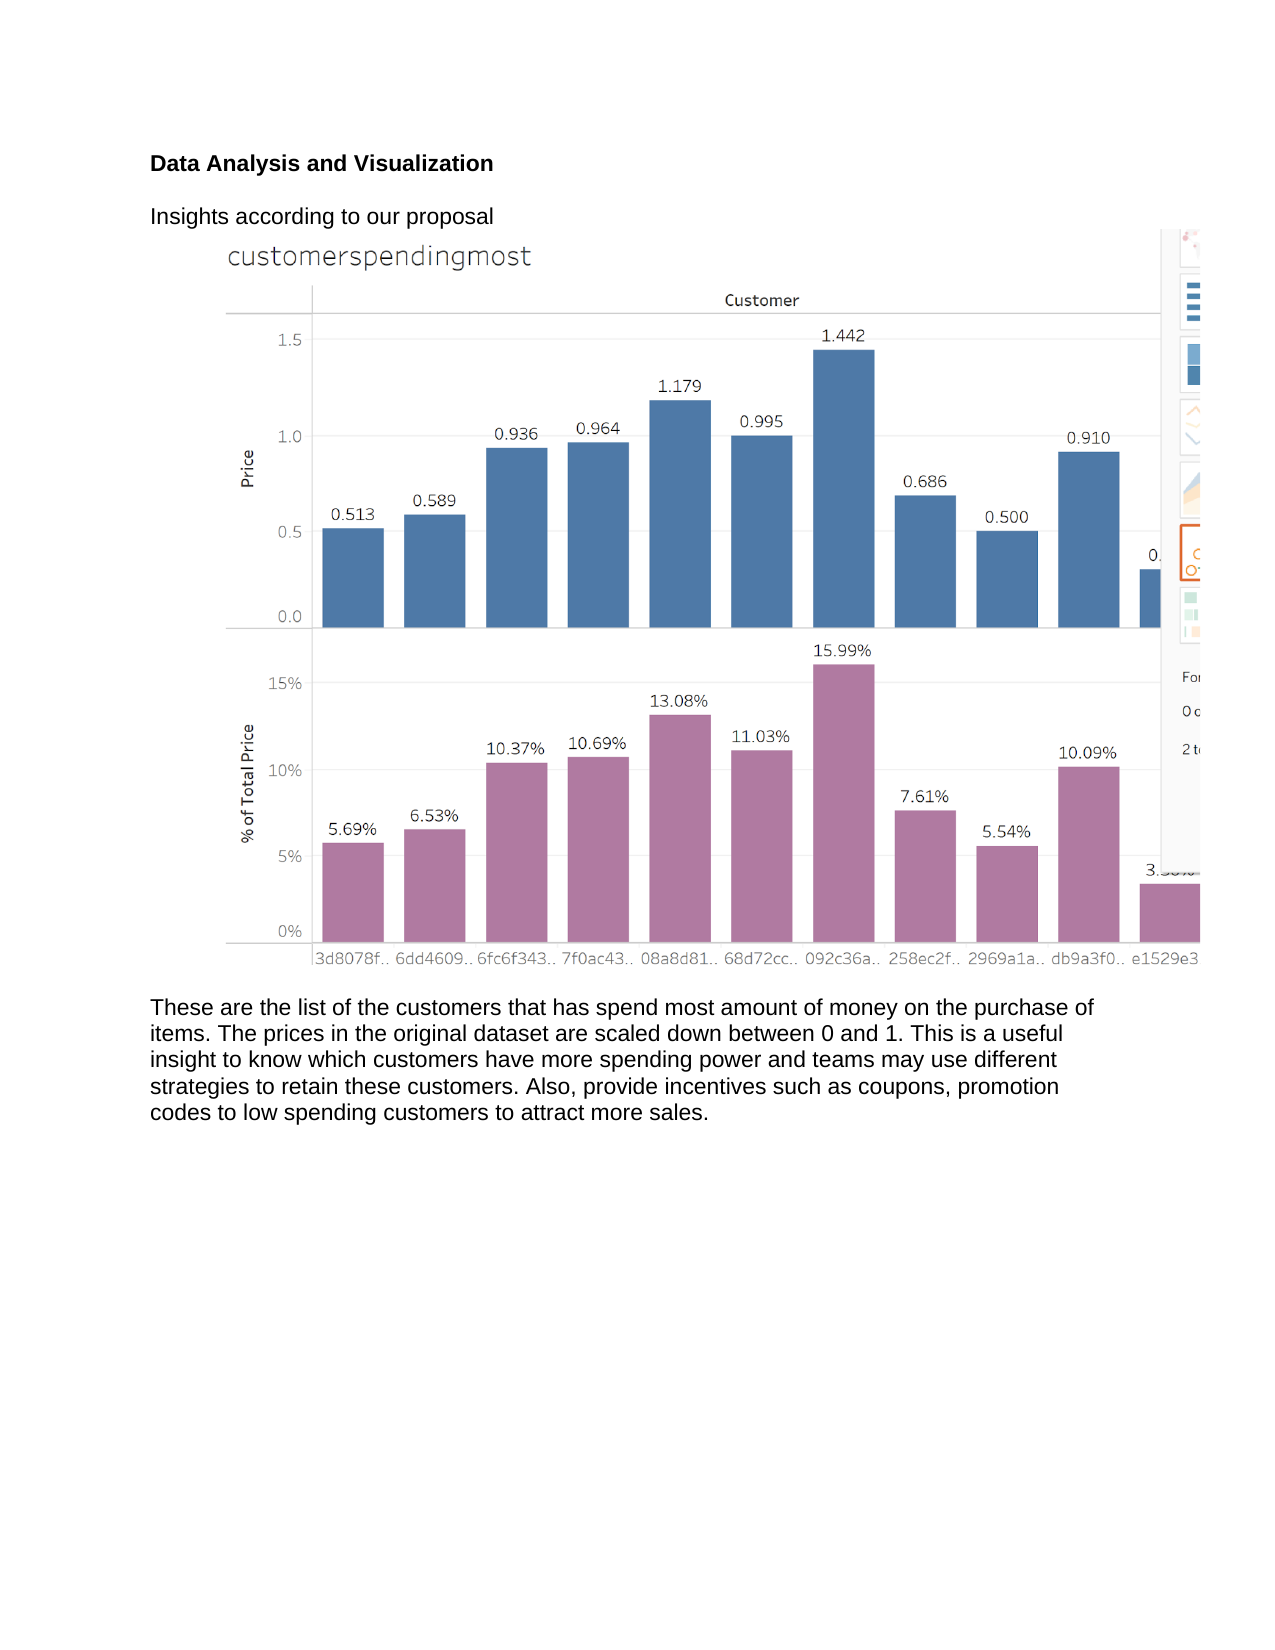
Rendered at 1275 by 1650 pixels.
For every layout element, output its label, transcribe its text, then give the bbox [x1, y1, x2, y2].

text These are the list of the customers that has spend most amount of money on the purchase of items. The prices in the original dataset are scaled down between 0 and 1. This is a useful insight to know which customers have more spending power and teams may use different strategies to retain these customers. Also, provide incentives such as coupons, promotion codes to low spending customers to attract more sales. [150, 994, 1125, 1126]
text Insights according to our proposal [150, 203, 1125, 229]
text Data Analysis and Visualization [150, 150, 1125, 176]
picture [225, 229, 1200, 965]
